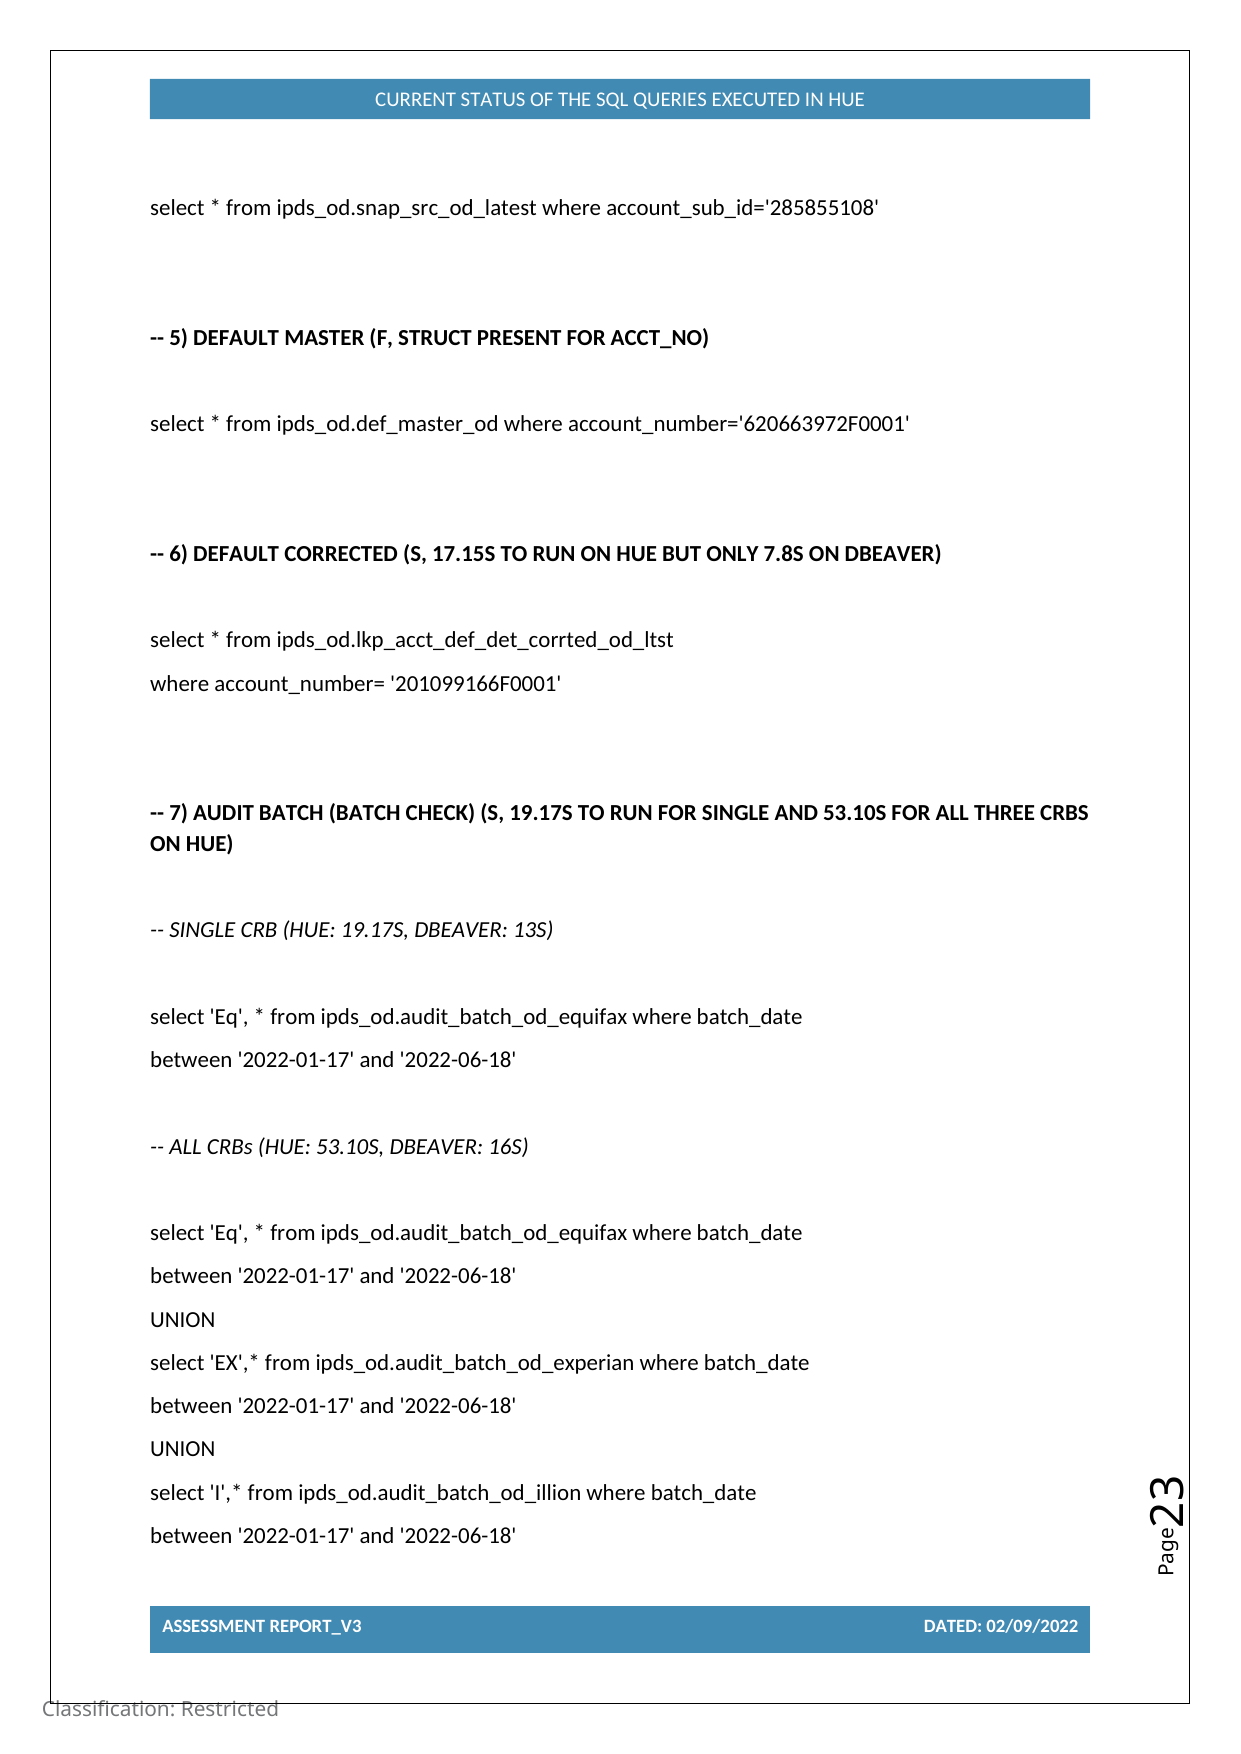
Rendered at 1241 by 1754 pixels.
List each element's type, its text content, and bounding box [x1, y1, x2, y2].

text select * from ipds_od.def_master_od where account_number='620663972F0001' [150, 409, 1090, 437]
text between '2022-01-17' and '2022-06-18' [150, 1261, 1090, 1289]
text where account_number= '201099166F0001' [150, 669, 1090, 697]
text UNION [150, 1434, 1090, 1462]
text between '2022-01-17' and '2022-06-18' [150, 1521, 1090, 1549]
text -- 7) AUDIT BATCH (BATCH CHECK) (S, 19.17S TO RUN FOR SINGLE AND 53.10S FOR ALL THREE CRBS ON HUE) [150, 798, 1090, 857]
text select 'I',* from ipds_od.audit_batch_od_illion where batch_date [150, 1478, 1090, 1506]
text -- 6) DEFAULT CORRECTED (S, 17.15S TO RUN ON HUE BUT ONLY 7.8S ON DBEAVER) [150, 539, 1090, 567]
text -- ALL CRBs (HUE: 53.10S, DBEAVER: 16S) [150, 1132, 1090, 1160]
text select * from ipds_od.snap_src_od_latest where account_sub_id='285855108' [150, 193, 1090, 221]
text select * from ipds_od.lkp_acct_def_det_corrted_od_ltst [150, 626, 1090, 653]
text select 'Eq', * from ipds_od.audit_batch_od_equifax where batch_date [150, 1002, 1090, 1030]
text select 'Eq', * from ipds_od.audit_batch_od_equifax where batch_date [150, 1218, 1090, 1246]
text between '2022-01-17' and '2022-06-18' [150, 1045, 1090, 1073]
text -- SINGLE CRB (HUE: 19.17S, DBEAVER: 13S) [150, 916, 1090, 944]
text UNION [150, 1305, 1090, 1333]
text select 'EX',* from ipds_od.audit_batch_od_experian where batch_date [150, 1348, 1090, 1376]
text between '2022-01-17' and '2022-06-18' [150, 1391, 1090, 1419]
text -- 5) DEFAULT MASTER (F, STRUCT PRESENT FOR ACCT_NO) [150, 323, 1090, 351]
